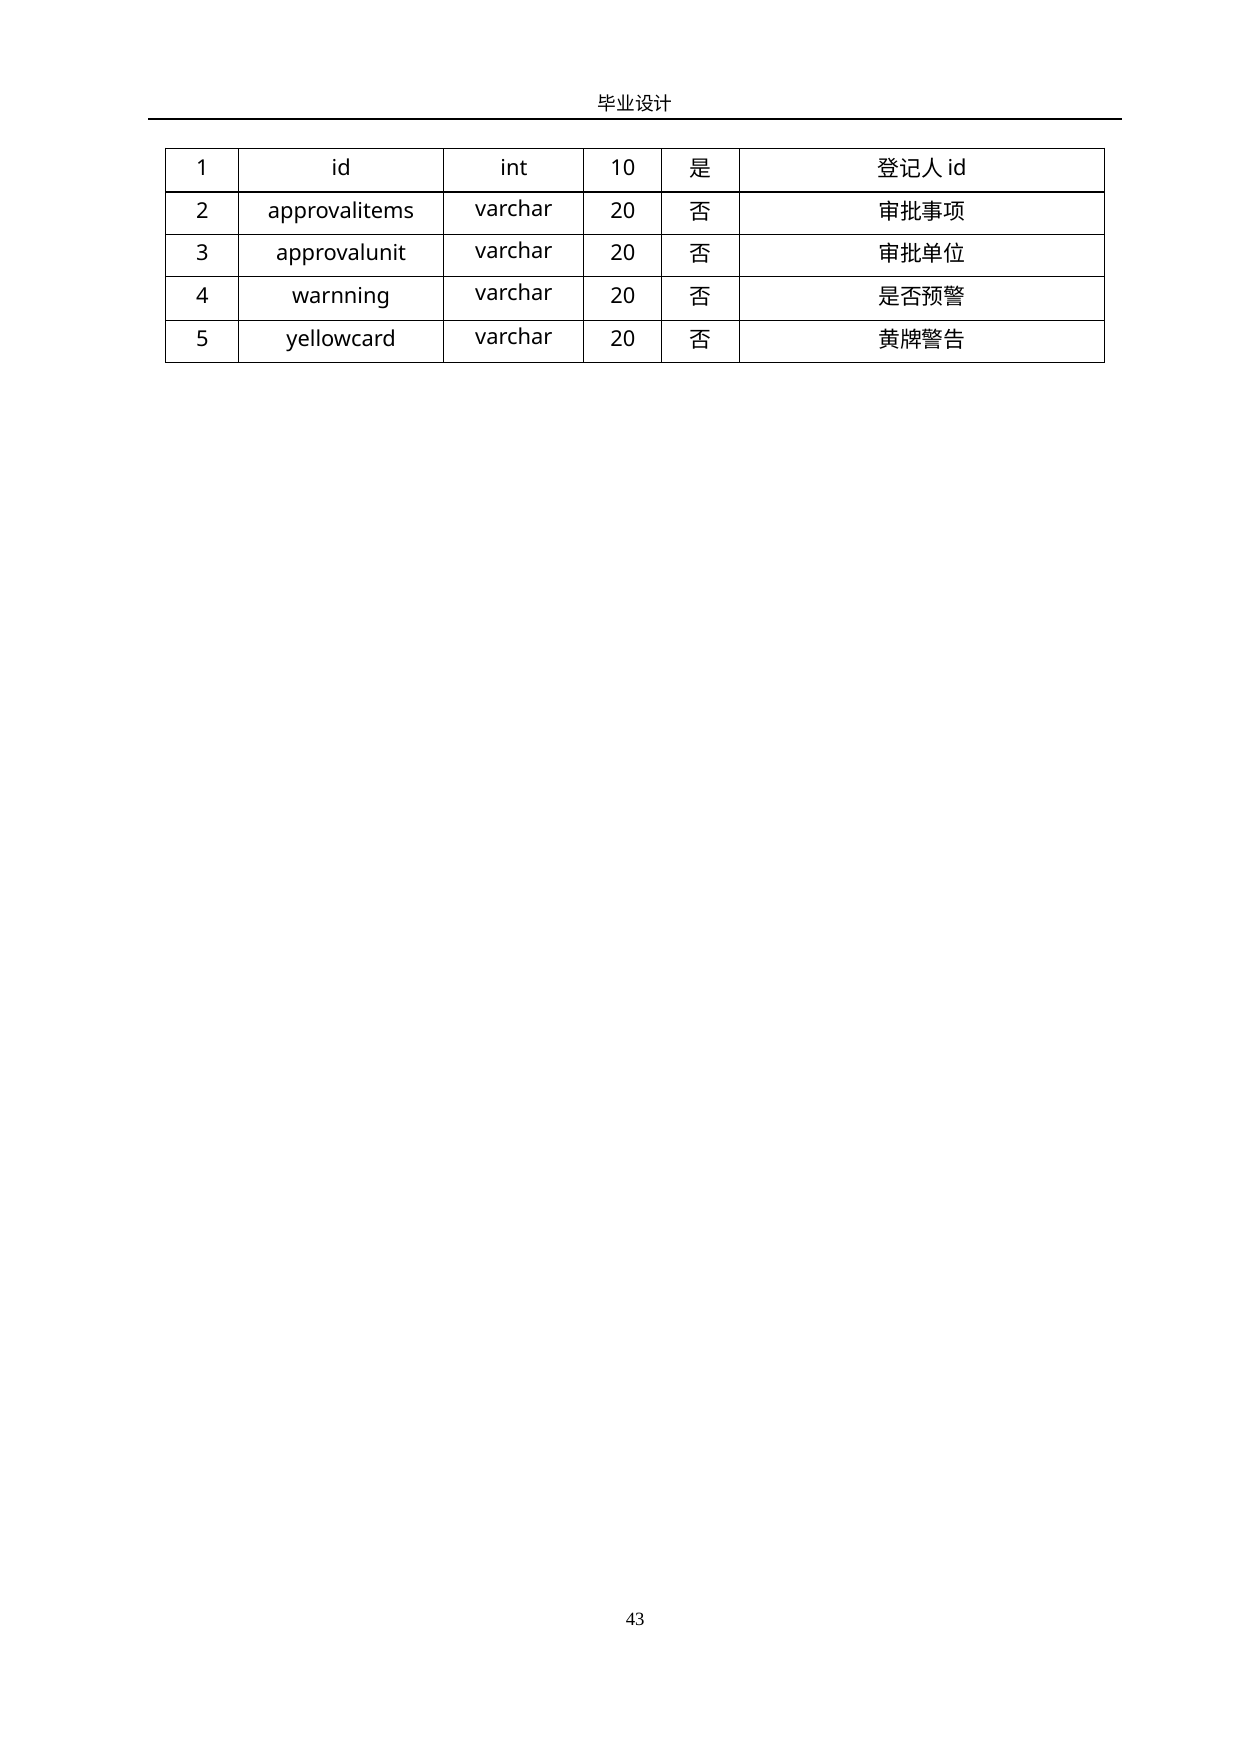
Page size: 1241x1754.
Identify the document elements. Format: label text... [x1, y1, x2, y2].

table_cell 4 [166, 277, 238, 319]
table_cell 否 [662, 277, 739, 319]
table_cell varchar [444, 277, 583, 319]
table_cell 是否预警 [740, 277, 1104, 319]
table_cell warnning [239, 277, 443, 319]
table_cell varchar [444, 321, 583, 362]
table_cell 是 [662, 149, 739, 191]
table_cell int [444, 149, 583, 191]
table_cell 否 [662, 235, 739, 276]
table_cell 否 [662, 321, 739, 362]
table_cell 10 [584, 149, 661, 191]
table_cell 审批事项 [740, 193, 1104, 234]
table_cell id [239, 149, 443, 191]
table_cell 20 [584, 321, 661, 362]
table_cell approvalunit [239, 235, 443, 276]
table_cell 20 [584, 235, 661, 276]
table_cell 2 [166, 193, 238, 234]
table_cell varchar [444, 193, 583, 234]
table_cell 否 [662, 193, 739, 234]
table_cell 20 [584, 277, 661, 319]
table_cell 1 [166, 149, 238, 191]
table_cell 5 [166, 321, 238, 362]
table_cell 3 [166, 235, 238, 276]
table_cell 黄牌警告 [740, 321, 1104, 362]
table_cell yellowcard [239, 321, 443, 362]
table_cell 登记人id [740, 149, 1104, 191]
table_cell 审批单位 [740, 235, 1104, 276]
table_cell approvalitems [239, 193, 443, 234]
table_cell 20 [584, 193, 661, 234]
table_cell varchar [444, 235, 583, 276]
